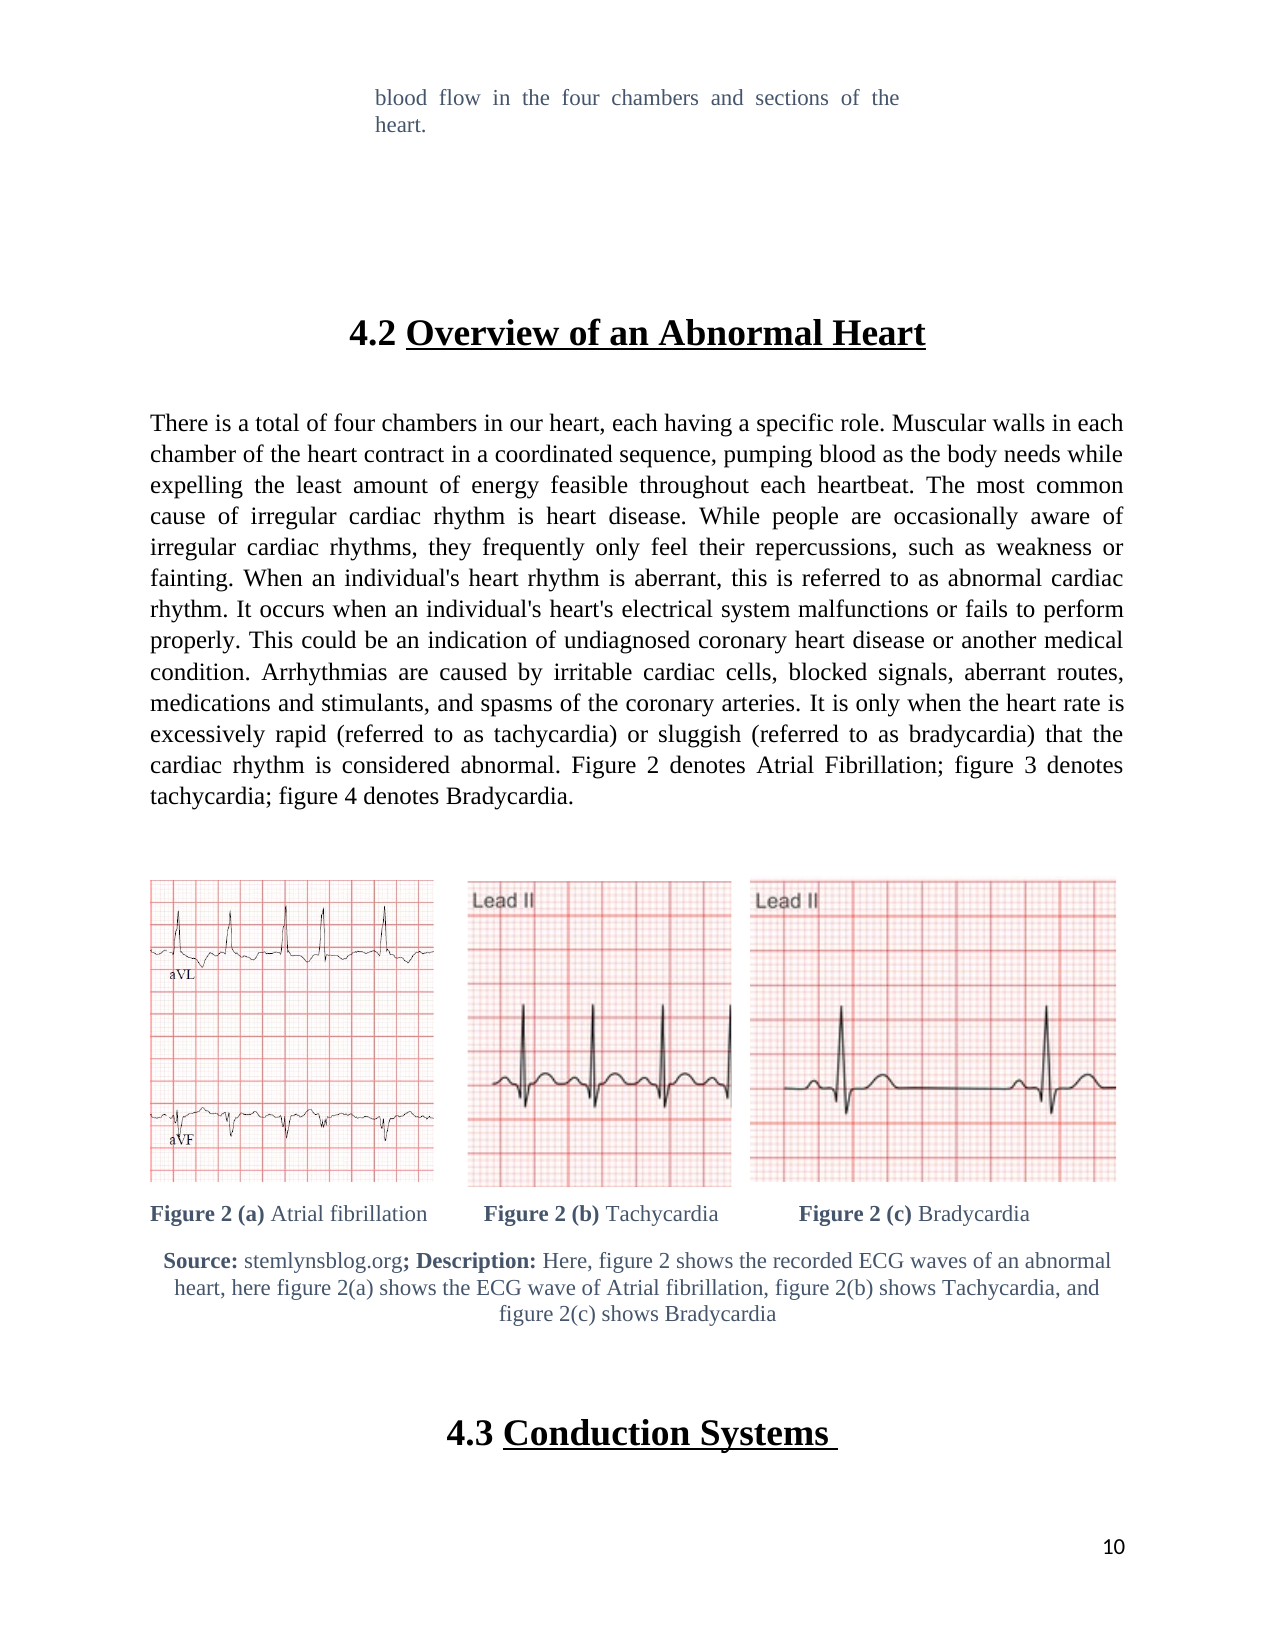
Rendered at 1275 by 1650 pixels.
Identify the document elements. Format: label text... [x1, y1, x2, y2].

text Source: stemlynsblog.org; Description: Here, figure 2 shows the recorded ECG waves of an abnormal heart, here figure 2(a) shows the ECG wave of Atrial fibrillation, figure 2(b) shows Tachycardia, and figure 2(c) shows Bradycardia [150, 1247, 1125, 1326]
text 4.3 Conduction Systems [150, 1410, 1125, 1453]
picture [150, 880, 434, 1182]
text There is a total of four chambers in our heart, each having a specific role. Muscular walls in each chamber of the heart contract in a coordinated sequence, pumping blood as the body needs while expelling the least amount of energy feasible throughout each heartbeat. The most common cause of irregular cardiac rhythm is heart disease. While people are occasionally aware of irregular cardiac rhythms, they frequently only feel their repercussions, such as weakness or fainting. When an individual's heart rhythm is aberrant, this is referred to as abnormal cardiac rhythm. It occurs when an individual's heart's electrical system malfunctions or fails to perform properly. This could be an indication of undiagnosed coronary heart disease or another medical condition. Arrhythmias are caused by irritable cardiac cells, blocked signals, aberrant routes, medications and stimulants, and spasms of the coronary arteries. It is only when the heart rate is excessively rapid (referred to as tachycardia) or sluggish (referred to as bradycardia) that the cardiac rhythm is considered abnormal. Figure 2 denotes Atrial Fibrillation; figure 3 denotes tachycardia; figure 4 denotes Bradycardia. [150, 408, 1125, 809]
picture [467, 881, 732, 1187]
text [375, 84, 900, 137]
text 4.2 Overview of an Abnormal Heart [150, 310, 1125, 353]
text Figure 2 (a) Atrial fibrillation Figure 2 (b) Tachycardia Figure 2 (c) Bradycardia [150, 1200, 1125, 1226]
picture [750, 876, 1117, 1182]
